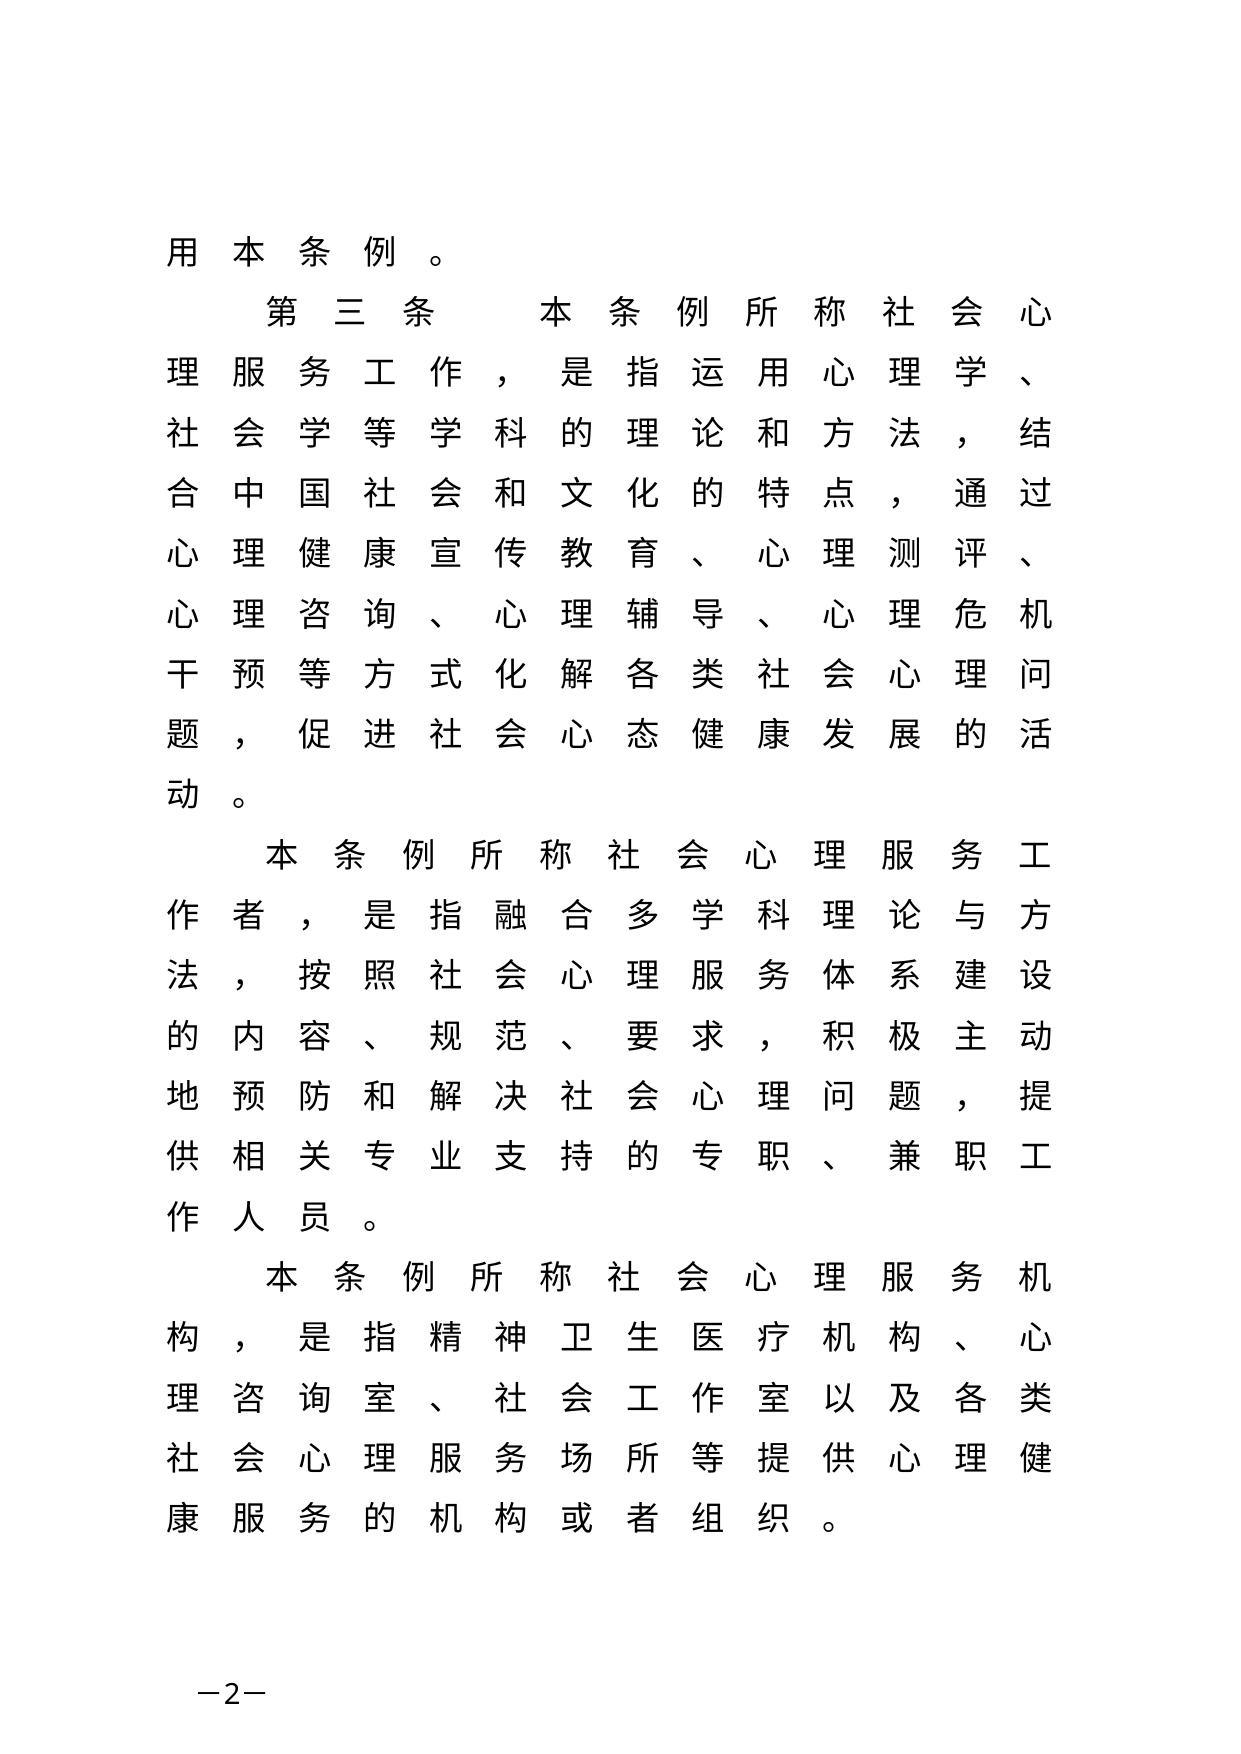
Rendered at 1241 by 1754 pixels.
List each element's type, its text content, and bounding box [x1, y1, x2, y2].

text 本条例所称社会心理服务工作者，是指融合多学科理论与方法，按照社会心理服务体系建设的内容、规范、要求，积极主动地预防和解决社会心理问题，提供相关专业支持的专职、兼职工作人员。 [167, 822, 1085, 1245]
text 第三条 本条例所称社会心理服务工作，是指运用心理学、社会学等学科的理论和方法，结合中国社会和文化的特点，通过心理健康宣传教育、心理测评、心理咨询、心理辅导、心理危机干预等方式化解各类社会心理问题，促进社会心态健康发展的活动。 [167, 280, 1085, 822]
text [167, 219, 1085, 280]
text 本条例所称社会心理服务机构，是指精神卫生医疗机构、心理咨询室、社会工作室以及各类社会心理服务场所等提供心理健康服务的机构或者组织。 [167, 1245, 1085, 1546]
